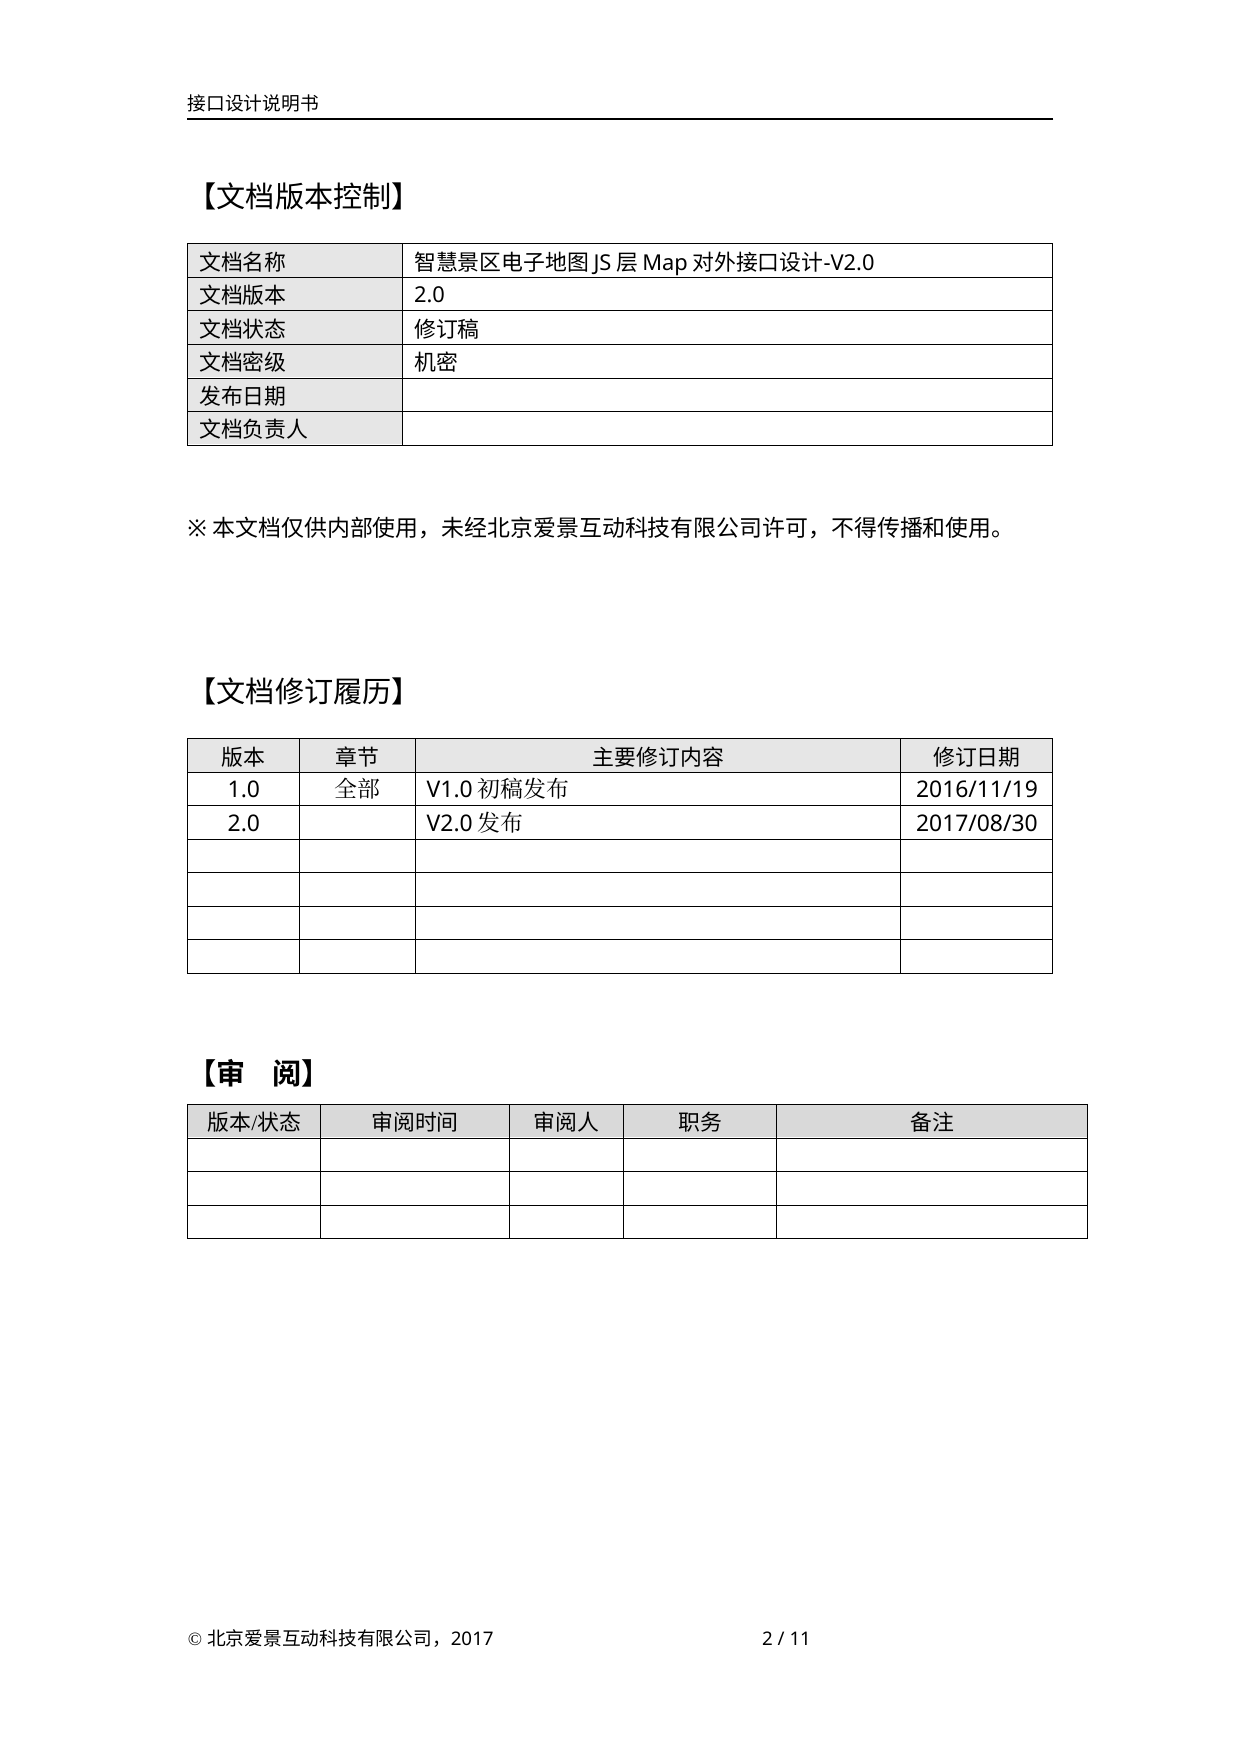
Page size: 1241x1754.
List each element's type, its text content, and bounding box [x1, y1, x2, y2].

table_header 版本/状态 [188, 1105, 320, 1137]
table_cell [901, 940, 1052, 973]
table_cell [624, 1172, 776, 1204]
table_cell [188, 1206, 320, 1238]
table_cell 2.0 [403, 278, 1052, 310]
table_header 备注 [777, 1105, 1087, 1137]
table_cell 2016/11/19 [901, 773, 1052, 805]
table_header 章节 [300, 739, 415, 772]
table_cell [510, 1139, 623, 1171]
table_cell 机密 [403, 345, 1052, 377]
table_cell 文档版本 [188, 278, 402, 310]
table_cell [300, 806, 415, 839]
table_cell [624, 1206, 776, 1238]
table_cell [188, 940, 299, 973]
table_cell [300, 940, 415, 973]
table_cell 修订稿 [403, 311, 1052, 344]
table_cell [777, 1206, 1087, 1238]
table_cell 1.0 [188, 773, 299, 805]
table_cell [300, 907, 415, 939]
table_cell 文档状态 [188, 311, 402, 344]
table_header 职务 [624, 1105, 776, 1137]
table_cell [624, 1139, 776, 1171]
table_cell [777, 1139, 1087, 1171]
table_cell [403, 379, 1052, 411]
table_cell [416, 840, 900, 872]
table_header 版本 [188, 739, 299, 772]
table_cell [403, 412, 1052, 444]
table_cell [416, 873, 900, 906]
table_header 主要修订内容 [416, 739, 900, 772]
table_cell V2.0发布 [416, 806, 900, 839]
text 【文档版本控制】 [187, 162, 1053, 227]
table_header 审阅人 [510, 1105, 623, 1137]
table_cell [300, 873, 415, 906]
table_cell [777, 1172, 1087, 1204]
table_cell [321, 1206, 509, 1238]
table_cell [188, 873, 299, 906]
table_cell [188, 1139, 320, 1171]
table_cell V1.0初稿发布 [416, 773, 900, 805]
table_cell [901, 873, 1052, 906]
table_cell [321, 1139, 509, 1171]
table_cell [321, 1172, 509, 1204]
table_cell [188, 907, 299, 939]
table_cell 2.0 [188, 806, 299, 839]
table_cell [901, 840, 1052, 872]
text 【审 阅】 [187, 1039, 1053, 1104]
table_cell [901, 907, 1052, 939]
table_cell [416, 940, 900, 973]
text 【文档修订履历】 [187, 657, 1053, 722]
table_cell [510, 1206, 623, 1238]
table_cell 2017/08/30 [901, 806, 1052, 839]
table_cell 文档负责人 [188, 412, 402, 444]
table_cell [510, 1172, 623, 1204]
table_cell 全部 [300, 773, 415, 805]
text ※ 本文档仅供内部使用，未经北京爱景互动科技有限公司许可，不得传播和使用。 [187, 494, 1053, 559]
table_cell [300, 840, 415, 872]
table_cell [188, 1172, 320, 1204]
table_cell [416, 907, 900, 939]
table_header 智慧景区电子地图JS层Map对外接口设计-V2.0 [403, 244, 1052, 277]
table_cell 文档密级 [188, 345, 402, 377]
table_header 文档名称 [188, 244, 402, 277]
table_header 审阅时间 [321, 1105, 509, 1137]
table_cell 发布日期 [188, 379, 402, 411]
table_cell [188, 840, 299, 872]
table_header 修订日期 [901, 739, 1052, 772]
